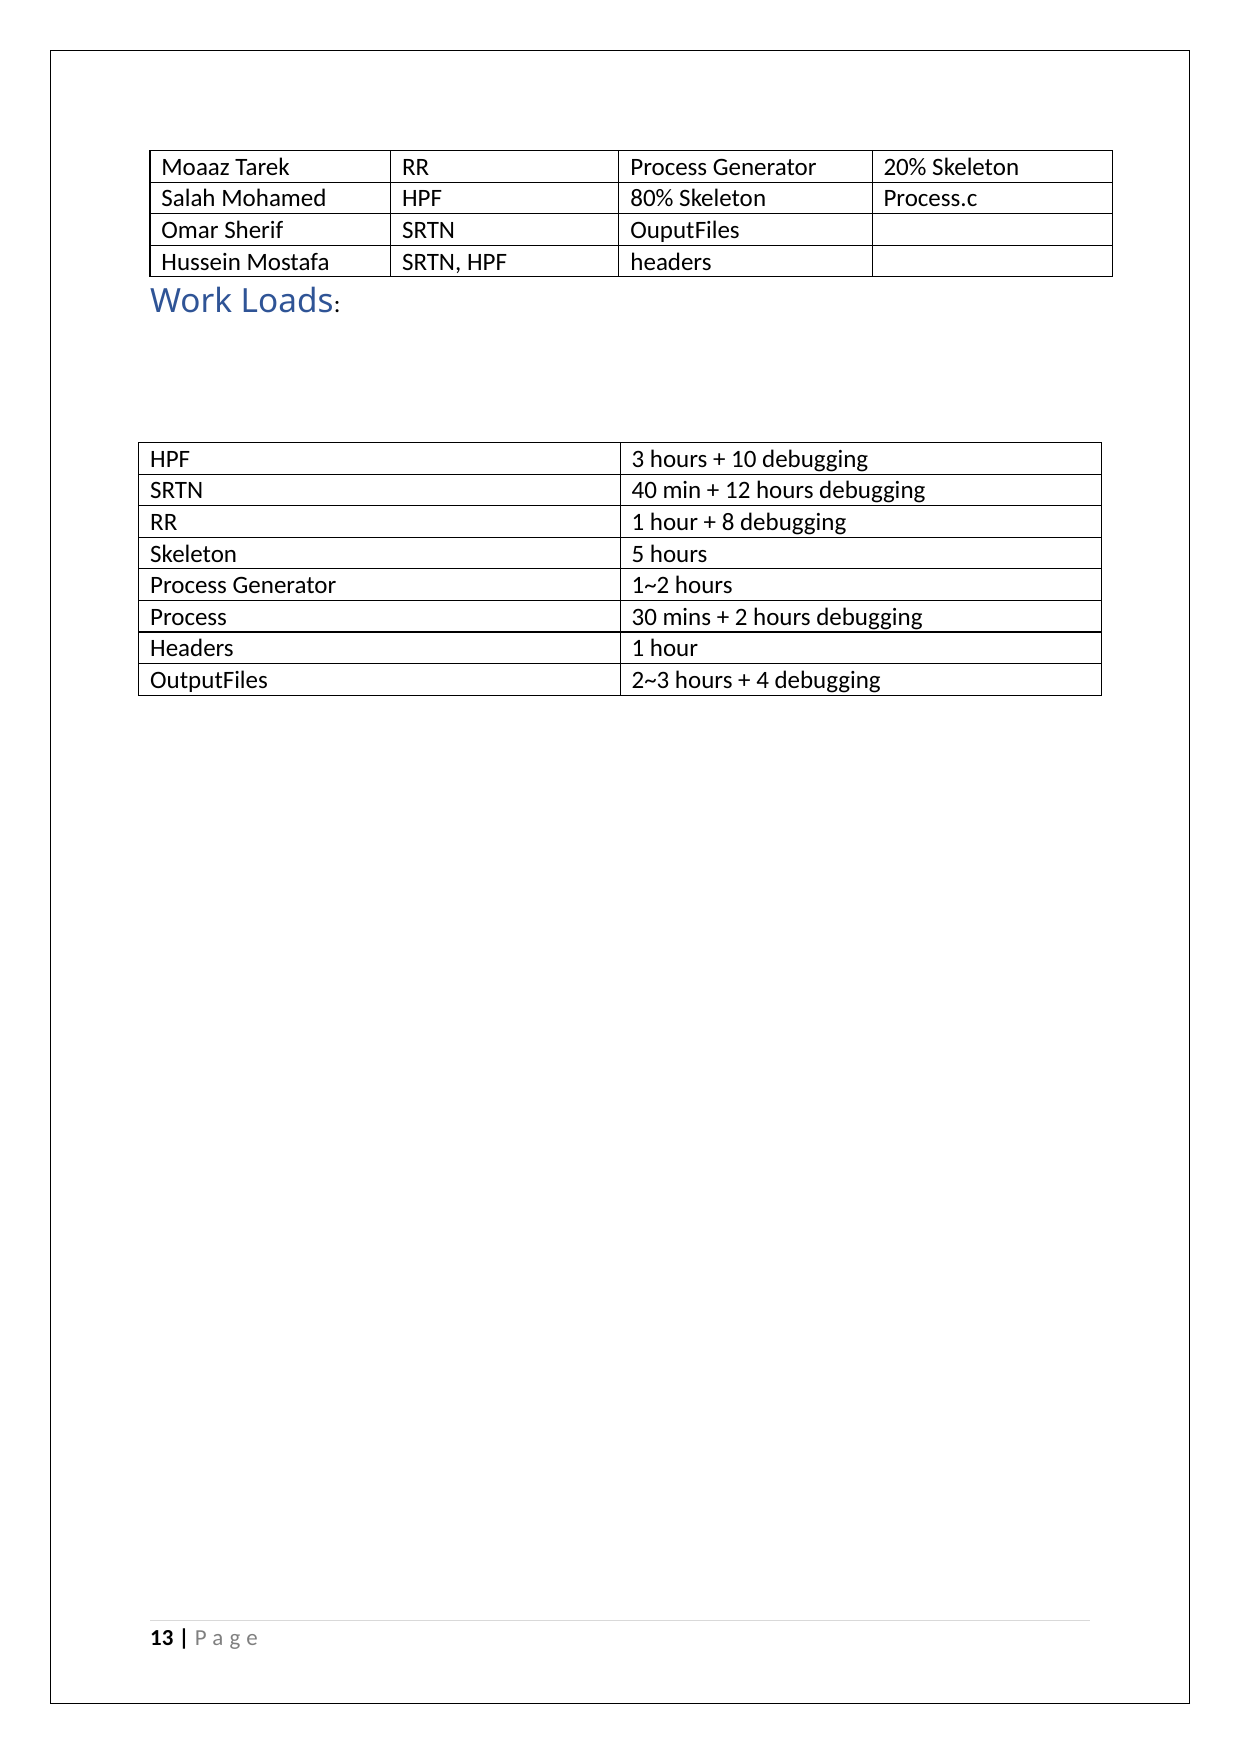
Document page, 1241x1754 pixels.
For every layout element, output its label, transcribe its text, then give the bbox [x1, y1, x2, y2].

table_cell [873, 214, 1112, 245]
table_header RR [391, 151, 618, 182]
table_cell Omar Sherif [151, 214, 390, 245]
table_cell 2~3 hours + 4 debugging [621, 664, 1101, 694]
table_cell [873, 246, 1112, 276]
table_cell Hussein Mostafa [151, 246, 390, 276]
table_cell Salah Mohamed [151, 183, 390, 213]
table_cell SRTN [391, 214, 618, 245]
table_cell RR [139, 506, 620, 537]
table_cell Headers [139, 633, 620, 663]
table_cell HPF [391, 183, 618, 213]
table_cell Process.c [873, 183, 1112, 213]
table_header 3 hours + 10 debugging [621, 443, 1101, 474]
table_cell 5 hours [621, 538, 1101, 568]
table_cell 40 min + 12 hours debugging [621, 475, 1101, 505]
table_cell SRTN, HPF [391, 246, 618, 276]
table_header HPF [139, 443, 620, 474]
table_cell OuputFiles [619, 214, 872, 245]
table_cell OutputFiles [139, 664, 620, 694]
table_header Process Generator [619, 151, 872, 182]
text Work Loads: [150, 277, 1090, 323]
table_cell 80% Skeleton [619, 183, 872, 213]
table_cell Process [139, 601, 620, 631]
table_header Moaaz Tarek [151, 151, 390, 182]
table_cell Process Generator [139, 569, 620, 600]
table_cell Skeleton [139, 538, 620, 568]
table_cell 1 hour [621, 633, 1101, 663]
table_cell 1~2 hours [621, 569, 1101, 600]
table_cell headers [619, 246, 872, 276]
table_cell SRTN [139, 475, 620, 505]
table_cell 30 mins + 2 hours debugging [621, 601, 1101, 631]
table_header 20% Skeleton [873, 151, 1112, 182]
table_cell 1 hour + 8 debugging [621, 506, 1101, 537]
